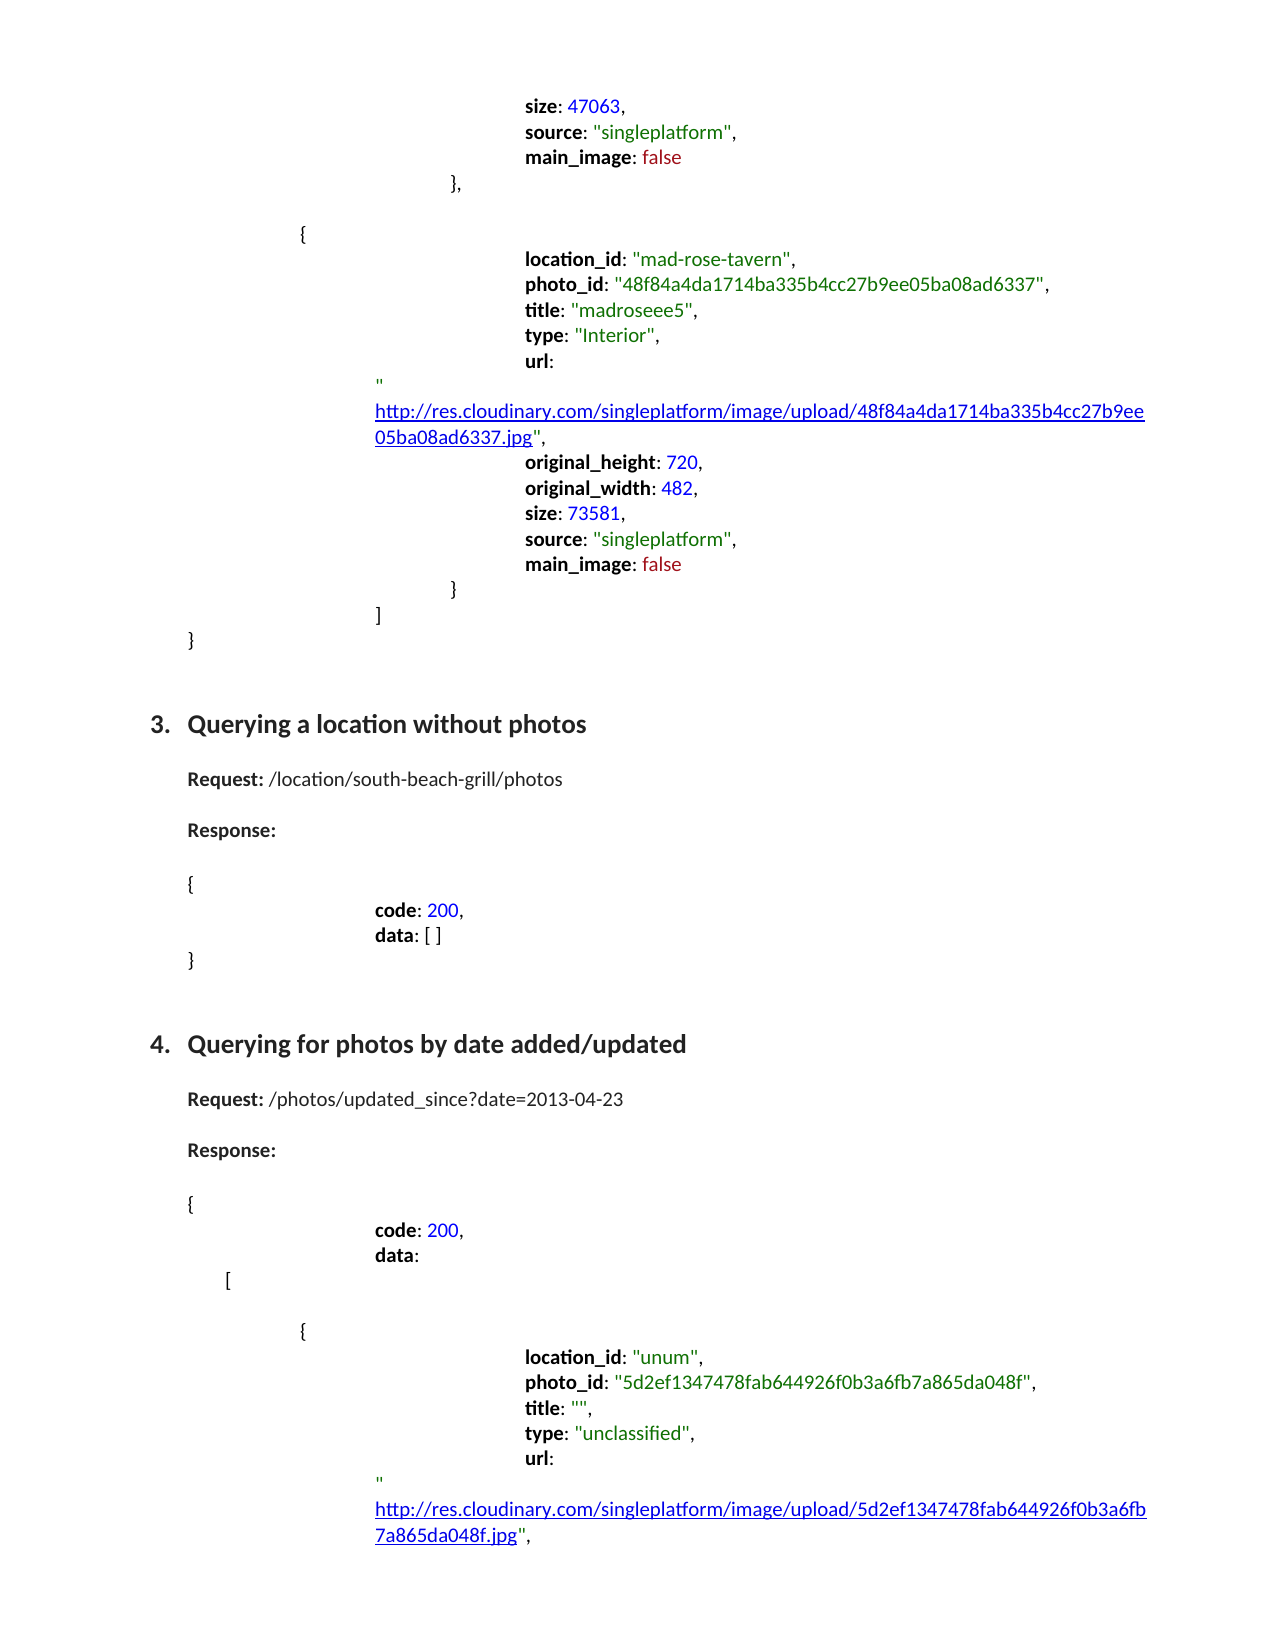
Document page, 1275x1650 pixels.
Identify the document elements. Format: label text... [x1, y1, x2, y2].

list Querying a location without photos [150, 707, 1153, 741]
text { [300, 195, 1153, 246]
text location_id: "mad-rose-tavern", [375, 246, 1153, 272]
text } [150, 948, 1153, 973]
text } [150, 627, 1153, 653]
text Request: /photos/updated_since?date=2013-04-23 [187, 1086, 1153, 1111]
text type: "unclassified", [375, 1420, 1153, 1446]
text code: 200, [225, 1217, 1153, 1242]
text type: "Interior", [375, 322, 1153, 348]
text title: "", [375, 1395, 1153, 1420]
text source: "singleplatform", [375, 119, 1153, 144]
text photo_id: "48f84a4da1714ba335b4cc27b9ee05ba08ad6337", [375, 272, 1153, 297]
text }, [300, 170, 1153, 195]
text { [300, 1293, 1153, 1344]
text Request: /location/south-beach-grill/photos [187, 766, 1153, 791]
text location_id: "unum", [375, 1344, 1153, 1369]
text ] [225, 602, 1153, 627]
text url: "http://res.cloudinary.com/singleplatform/image/upload/5d2ef1347478fab644926f0b3a6fb7a865da048f.jpg", [375, 1446, 1153, 1547]
text source: "singleplatform", [375, 526, 1153, 551]
text photo_id: "5d2ef1347478fab644926f0b3a6fb7a865da048f", [375, 1369, 1153, 1395]
text } [300, 577, 1153, 602]
text data: [ [225, 1242, 1153, 1293]
text url: "http://res.cloudinary.com/singleplatform/image/upload/48f84a4da1714ba335b4cc27b9ee05ba08ad6337.jpg", [375, 348, 1153, 449]
text size: 73581, [375, 500, 1153, 526]
text main_image: false [375, 551, 1153, 577]
text { [150, 871, 1153, 897]
text data: [ ] [225, 922, 1153, 948]
text { [150, 1191, 1153, 1217]
text main_image: false [375, 144, 1153, 170]
text size: 47063, [375, 94, 1153, 119]
list Querying for photos by date added/updated [150, 1028, 1153, 1061]
text original_width: 482, [375, 475, 1153, 500]
text Response: [150, 1137, 1153, 1162]
text original_height: 720, [375, 449, 1153, 475]
text code: 200, [225, 897, 1153, 922]
text title: "madroseee5", [375, 297, 1153, 322]
text Response: [150, 817, 1153, 842]
